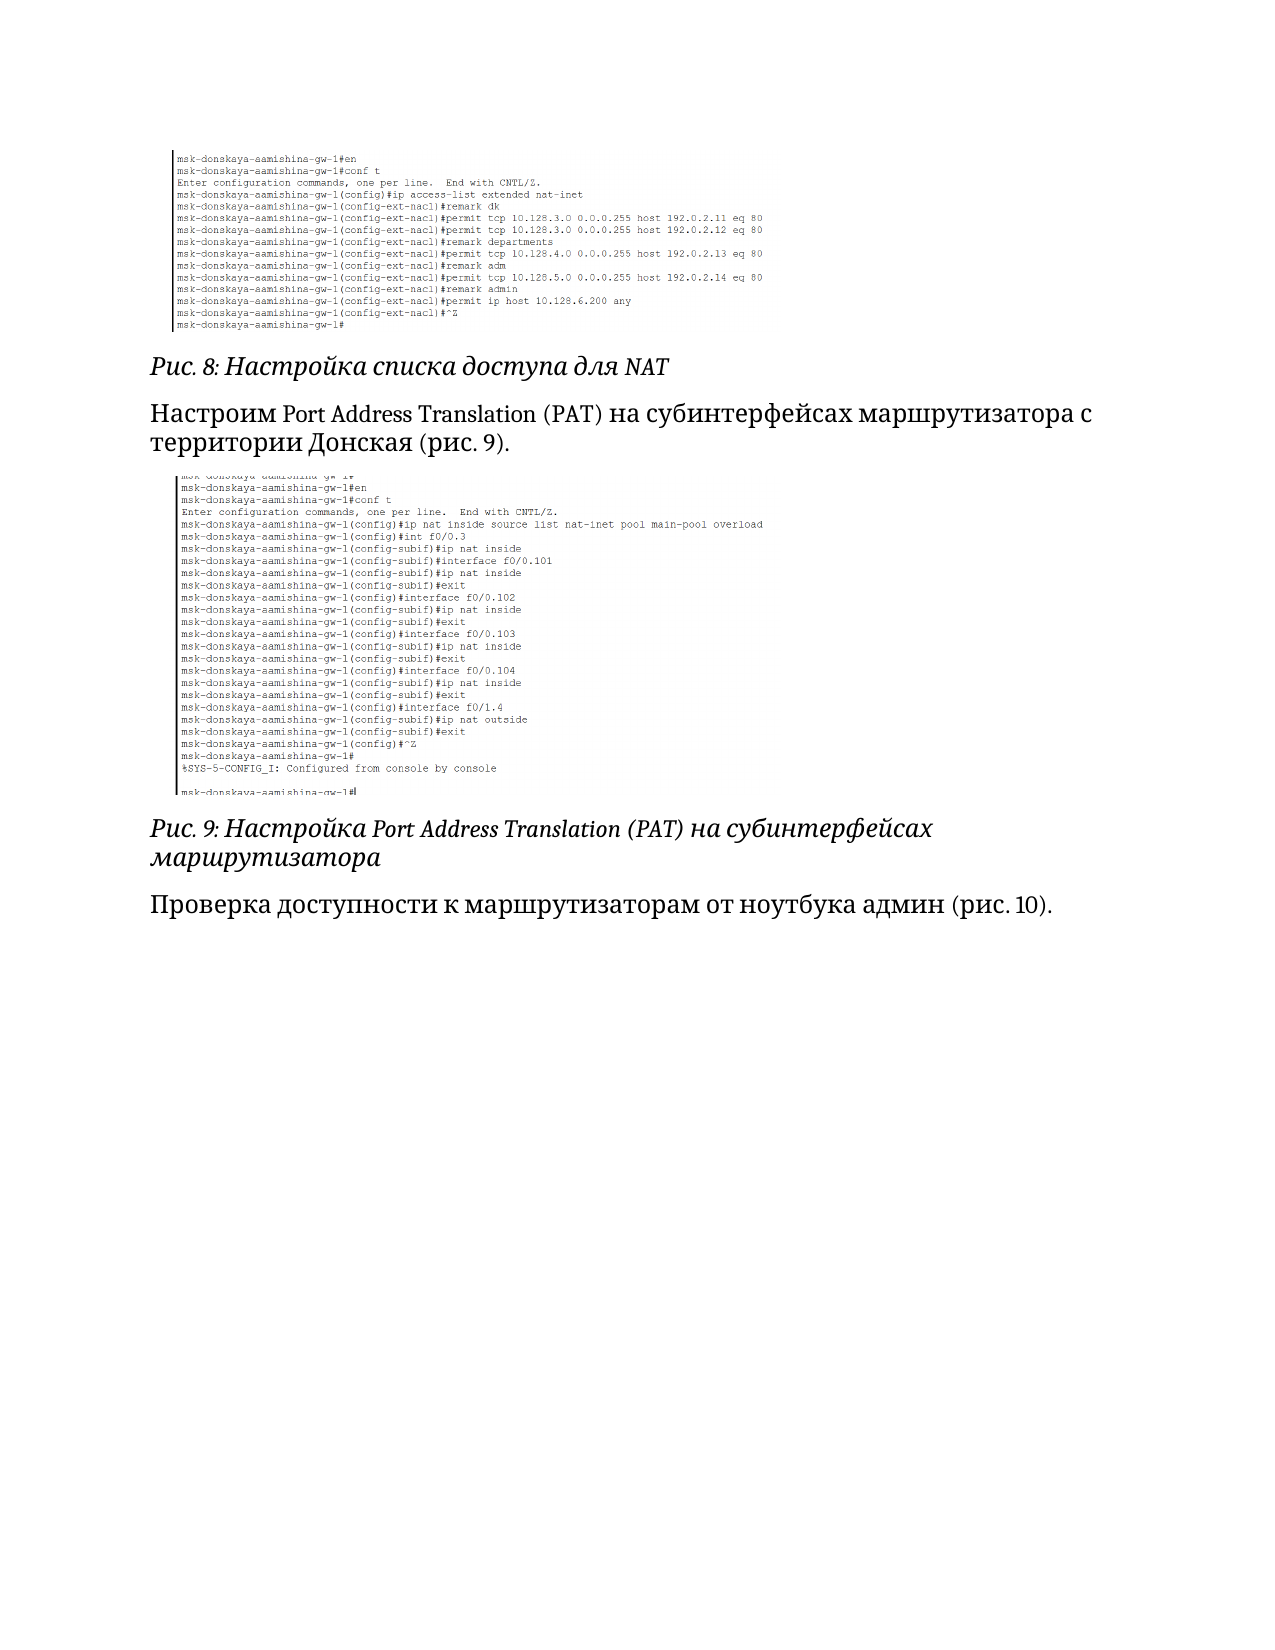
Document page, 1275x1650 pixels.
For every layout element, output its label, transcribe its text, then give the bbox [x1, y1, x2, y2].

text Настроим Port Address Translation (PAT) на субинтерфейсах маршрутизатора с территории Донская (рис. 9). [150, 400, 1125, 457]
picture [168, 476, 782, 795]
text Рис. 8: Настройка списка доступа для NAT [150, 352, 1125, 381]
picture [168, 150, 782, 332]
text Рис. 9: Настройка Port Address Translation (PAT) на субинтерфейсах маршрутизатора [150, 815, 1125, 873]
text Проверка доступности к маршрутизаторам от ноутбука админ (рис. 10). [150, 891, 1125, 920]
